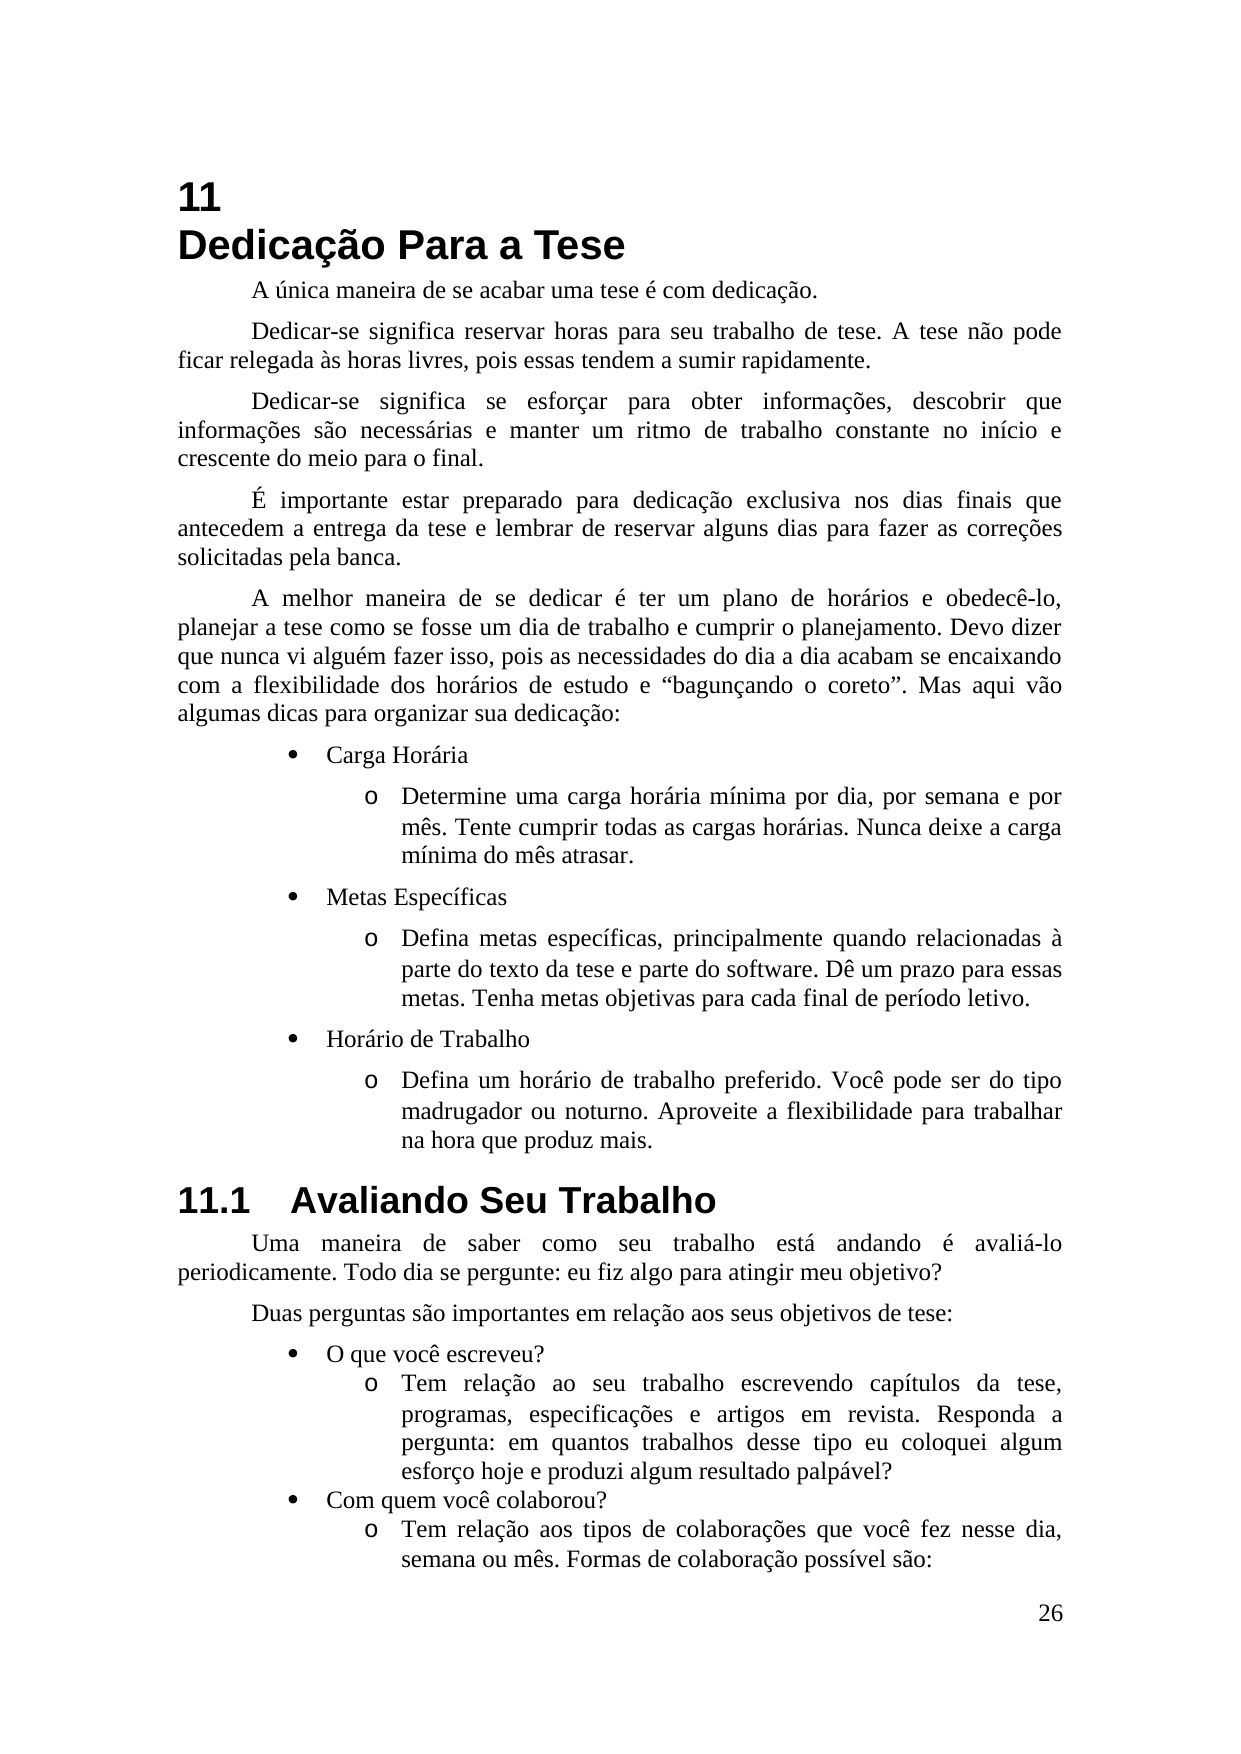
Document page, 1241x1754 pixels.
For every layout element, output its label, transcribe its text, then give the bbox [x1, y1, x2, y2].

text Duas perguntas são importantes em relação aos seus objetivos de tese: [177, 1298, 1063, 1327]
list Defina metas específicas, principalmente quando relacionadas à parte do texto da tese e parte do software. Dê um prazo para essas metas. Tenha metas objetivas para cada final de período letivo. [363, 923, 1063, 1011]
list Com quem você colaborou? [288, 1485, 1063, 1514]
list O que você escreveu? [288, 1339, 1063, 1368]
text Dedicar-se significa reservar horas para seu trabalho de tese. A tese não pode ficar relegada às horas livres, pois essas tendem a sumir rapidamente. [177, 316, 1063, 373]
list Determine uma carga horária mínima por dia, por semana e por mês. Tente cumprir todas as cargas horárias. Nunca deixe a carga mínima do mês atrasar. [363, 781, 1063, 869]
list Metas Específicas [288, 882, 1063, 911]
list Horário de Trabalho [288, 1024, 1063, 1053]
subtitle Dedicação Para a Tese [177, 173, 1063, 268]
list Carga Horária [288, 740, 1063, 768]
text Uma maneira de saber como seu trabalho está andando é avaliá-lo periodicamente. Todo dia se pergunte: eu fiz algo para atingir meu objetivo? [177, 1228, 1063, 1285]
list Tem relação ao seu trabalho escrevendo capítulos da tese, programas, especificações e artigos em revista. Responda a pergunta: em quantos trabalhos desse tipo eu coloquei algum esforço hoje e produzi algum resultado palpável? [363, 1368, 1063, 1485]
list Tem relação aos tipos de colaborações que você fez nesse dia, semana ou mês. Formas de colaboração possível são: [363, 1514, 1063, 1573]
text A única maneira de se acabar uma tese é com dedicação. [177, 275, 1063, 303]
text A melhor maneira de se dedicar é ter um plano de horários e obedecê-lo, planejar a tese como se fosse um dia de trabalho e cumprir o planejamento. Devo dizer que nunca vi alguém fazer isso, pois as necessidades do dia a dia acabam se encaixando com a flexibilidade dos horários de estudo e “bagunçando o coreto”. Mas aqui vão algumas dicas para organizar sua dedicação: [177, 583, 1063, 727]
text É importante estar preparado para dedicação exclusiva nos dias finais que antecedem a entrega da tese e lembrar de reservar alguns dias para fazer as correções solicitadas pela banca. [177, 485, 1063, 571]
subtitle Avaliando Seu Trabalho [177, 1178, 1063, 1222]
text Dedicar-se significa se esforçar para obter informações, descobrir que informações são necessárias e manter um ritmo de trabalho constante no início e crescente do meio para o final. [177, 386, 1063, 472]
list Defina um horário de trabalho preferido. Você pode ser do tipo madrugador ou noturno. Aproveite a flexibilidade para trabalhar na hora que produz mais. [363, 1065, 1063, 1153]
